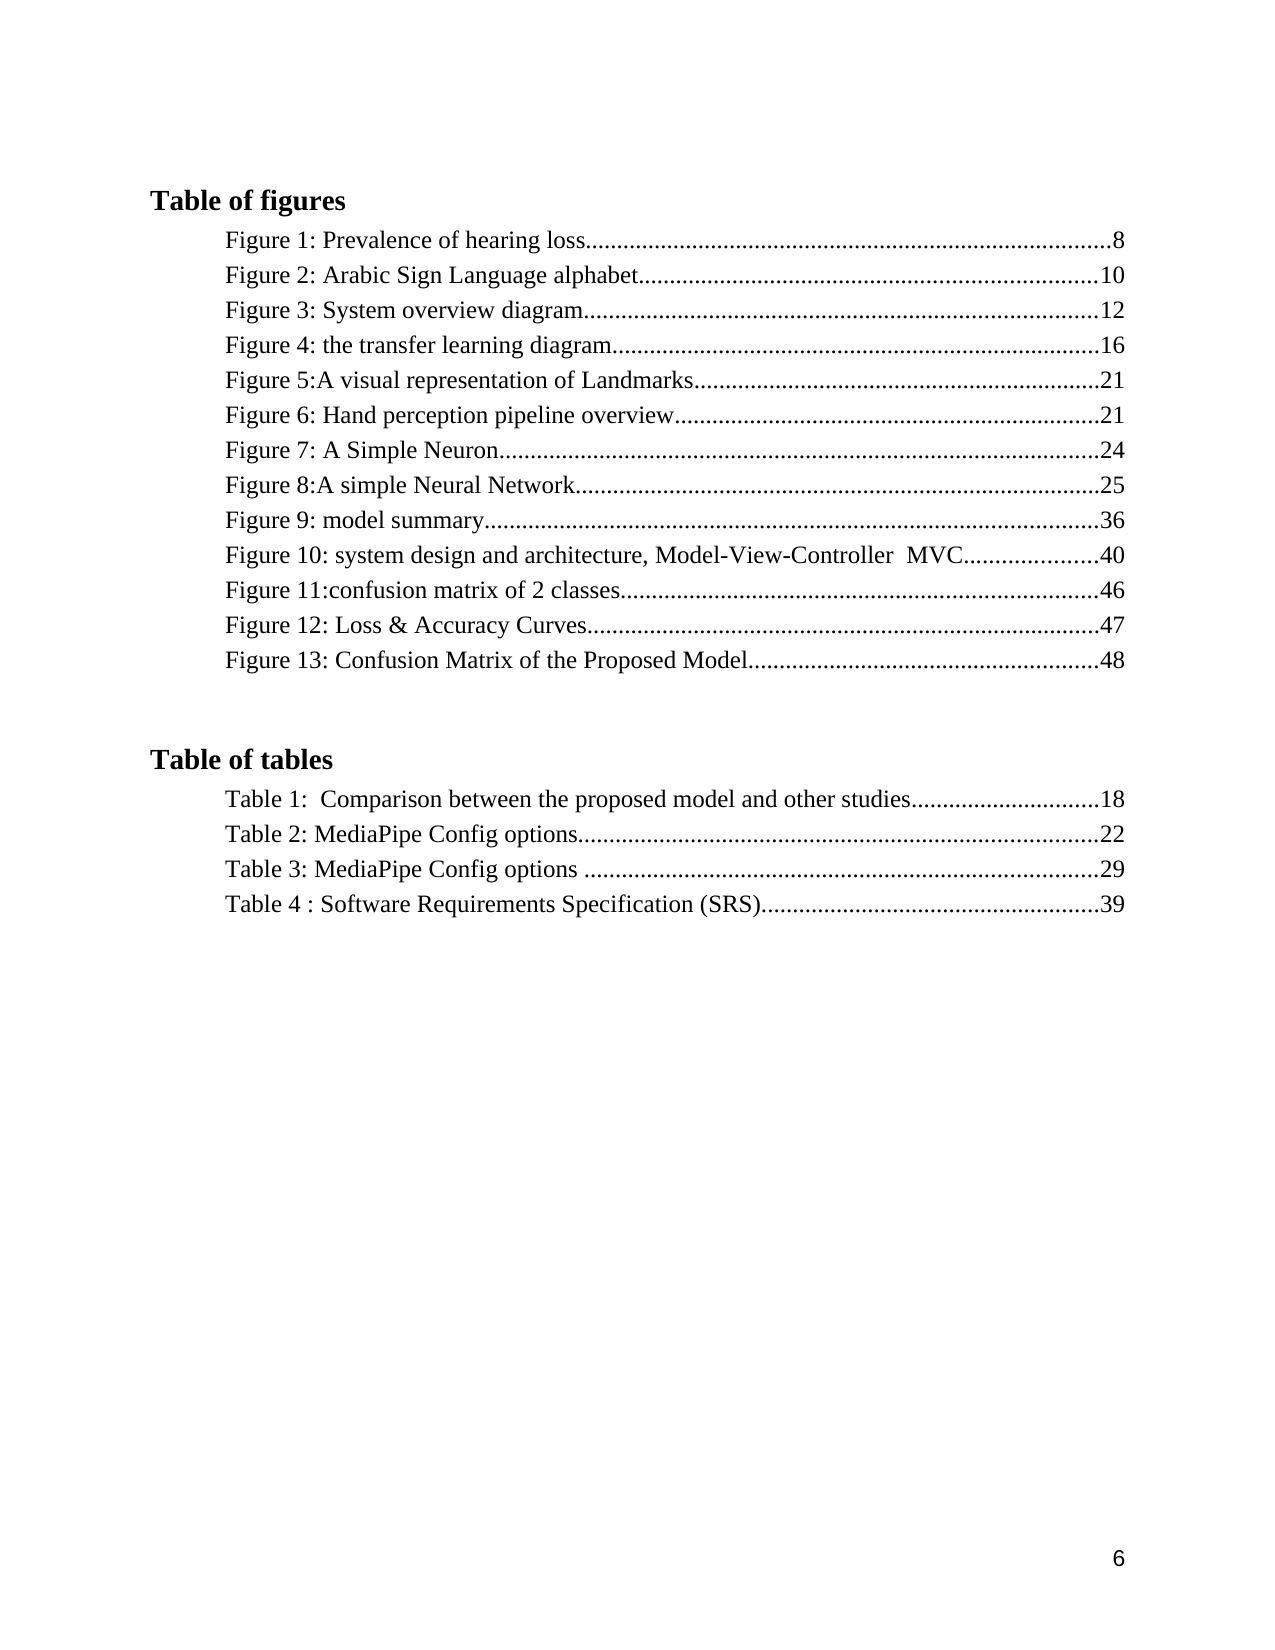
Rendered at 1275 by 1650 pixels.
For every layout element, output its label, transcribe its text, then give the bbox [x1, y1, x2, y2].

text Figure 1: Prevalence of hearing loss 8 [225, 225, 1125, 254]
text Figure 10: system design and architecture, Model-View-Controller MVC.. 40 [655, 540, 900, 569]
text Table 3: MediaPipe Config options 29 [187, 854, 1125, 883]
text Figure 4: the transfer learning diagram 16 [187, 330, 1125, 359]
text Figure 11:confusion matrix of 2 classes 46 [225, 575, 329, 604]
text Figure 10: system design and architecture, Model-View-Controller MVC.. 40 [969, 540, 1125, 569]
subtitle Table of tables [150, 742, 1125, 776]
text Figure 9: model summary 36 [225, 505, 1125, 534]
text Figure 7: A Simple Neuron 24 [225, 435, 1125, 464]
text Figure 6: Hand perception pipeline overview. 21 [187, 400, 1125, 429]
text Figure 3: System overview diagram 12 [225, 295, 1125, 324]
text Table 4 : Software Requirements Specification (SRS). 39 [225, 889, 1125, 918]
text Figure 8:A simple Neural Network 25 [187, 470, 1125, 499]
subtitle Table of figures [150, 183, 1125, 217]
text Figure 11:confusion matrix of 2 classes 46 [620, 575, 1125, 604]
text Figure 5:A visual representation of Landmarks 21 [225, 365, 1125, 394]
text Table 2: MediaPipe Config options 22 [225, 819, 1125, 848]
text Table 1: Comparison between the proposed model and other studies. 18 [187, 784, 1125, 813]
text Figure 12: Loss & Accuracy Curves 47 [587, 610, 1125, 639]
text Figure 13: Confusion Matrix of the Proposed Model. 48 [187, 645, 1125, 674]
text Figure 2: Arabic Sign Language alphabet. 10 [187, 260, 1125, 289]
text Figure 12: Loss & Accuracy Curves 47 [187, 610, 382, 639]
